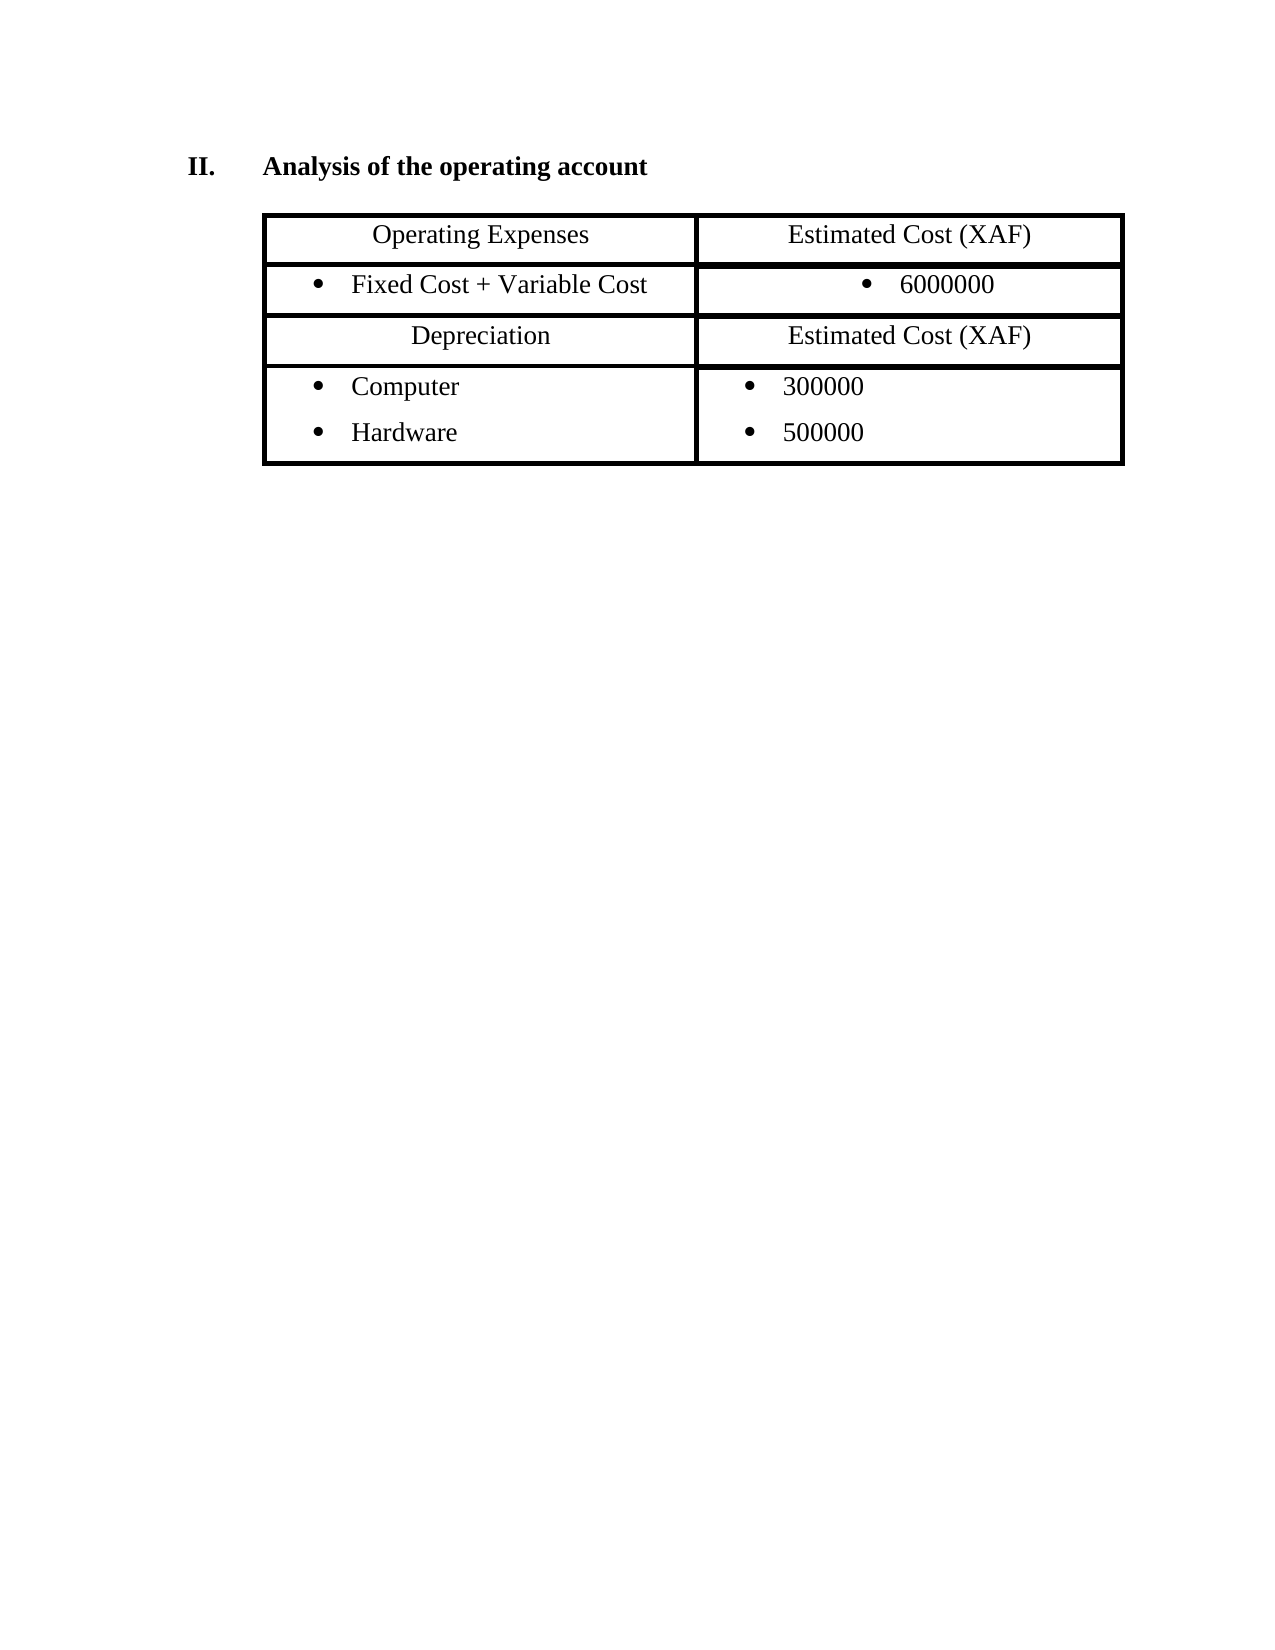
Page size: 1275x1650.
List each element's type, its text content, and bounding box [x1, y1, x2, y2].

table_header Operating Expenses [267, 218, 694, 262]
table_cell 300000 500000 [699, 370, 1120, 461]
table_cell Computer Hardware [267, 368, 694, 461]
table_cell 6000000 [699, 269, 1120, 313]
table_cell Estimated Cost (XAF) [699, 319, 1120, 363]
table_cell Fixed Cost + Variable Cost [267, 267, 694, 313]
table_cell Depreciation [267, 318, 694, 363]
table_header Estimated Cost (XAF) [699, 218, 1120, 262]
list Analysis of the operating account [187, 150, 1125, 181]
